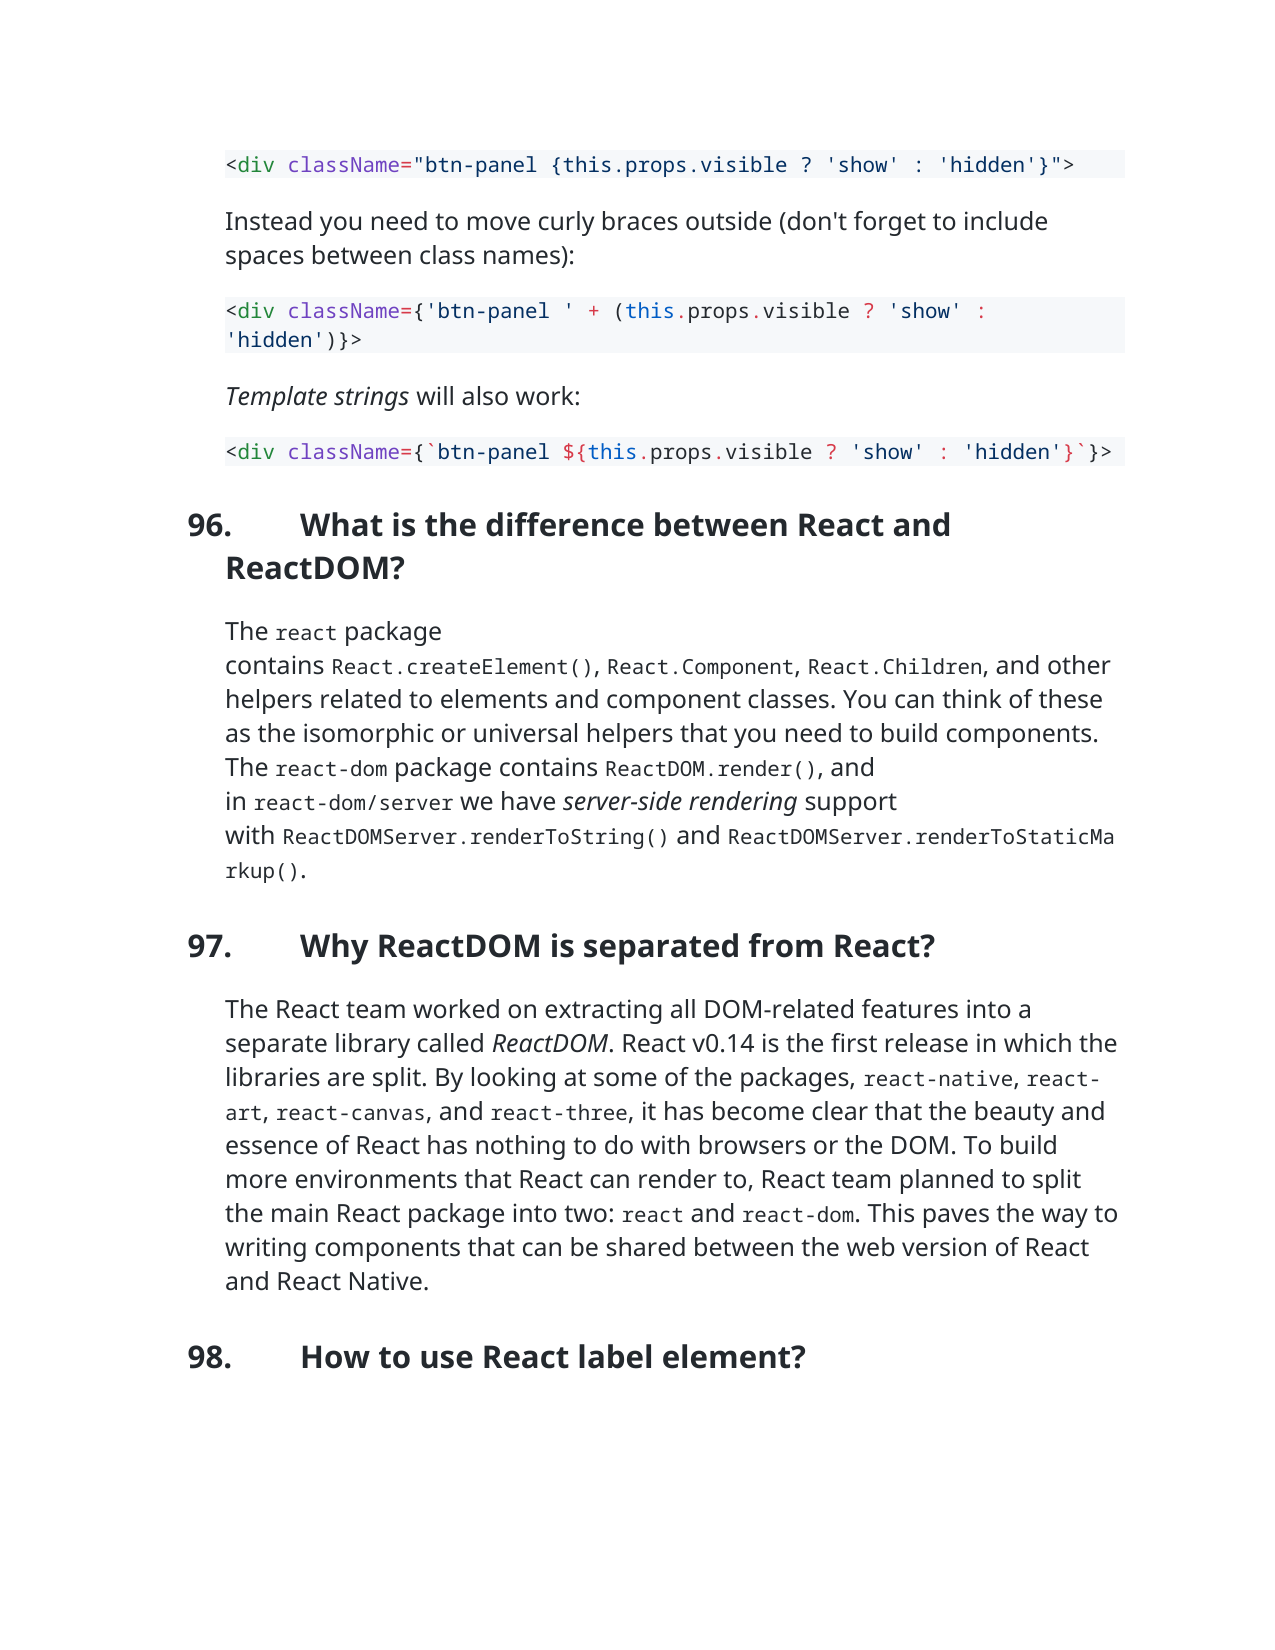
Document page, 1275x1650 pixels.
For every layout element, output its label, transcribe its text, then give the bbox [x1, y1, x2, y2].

subtitle How to use React label element? [187, 1335, 1125, 1378]
text <div className={`btn-panel ${this.props.visible ? 'show' : 'hidden'}`}> [225, 437, 1125, 466]
text Template strings will also work: [225, 378, 1125, 412]
text The React team worked on extracting all DOM-related features into a separate library called ReactDOM. React v0.14 is the first release in which the libraries are split. By looking at some of the packages, react-native, react-art, react-canvas, and react-three, it has become clear that the beauty and essence of React has nothing to do with browsers or the DOM. To build more environments that React can render to, React team planned to split the main React package into two: react and react-dom. This paves the way to writing components that can be shared between the web version of React and React Native. [225, 991, 1125, 1298]
subtitle What is the difference between React and ReactDOM? [187, 503, 1125, 589]
text <div className="btn-panel {this.props.visible ? 'show' : 'hidden'}"> [225, 150, 1125, 178]
text Instead you need to move curly braces outside (don't forget to include spaces between class names): [225, 203, 1125, 272]
text <div className={'btn-panel ' + (this.props.visible ? 'show' : 'hidden')}> [225, 297, 1125, 353]
text The react package contains React.createElement(), React.Component, React.Children, and other helpers related to elements and component classes. You can think of these as the isomorphic or universal helpers that you need to build components. The react-dom package contains ReactDOM.render(), and in react-dom/server we have server-side rendering support with ReactDOMServer.renderToString() and ReactDOMServer.renderToStaticMarkup(). [225, 614, 1125, 886]
subtitle Why ReactDOM is separated from React? [187, 924, 1125, 966]
